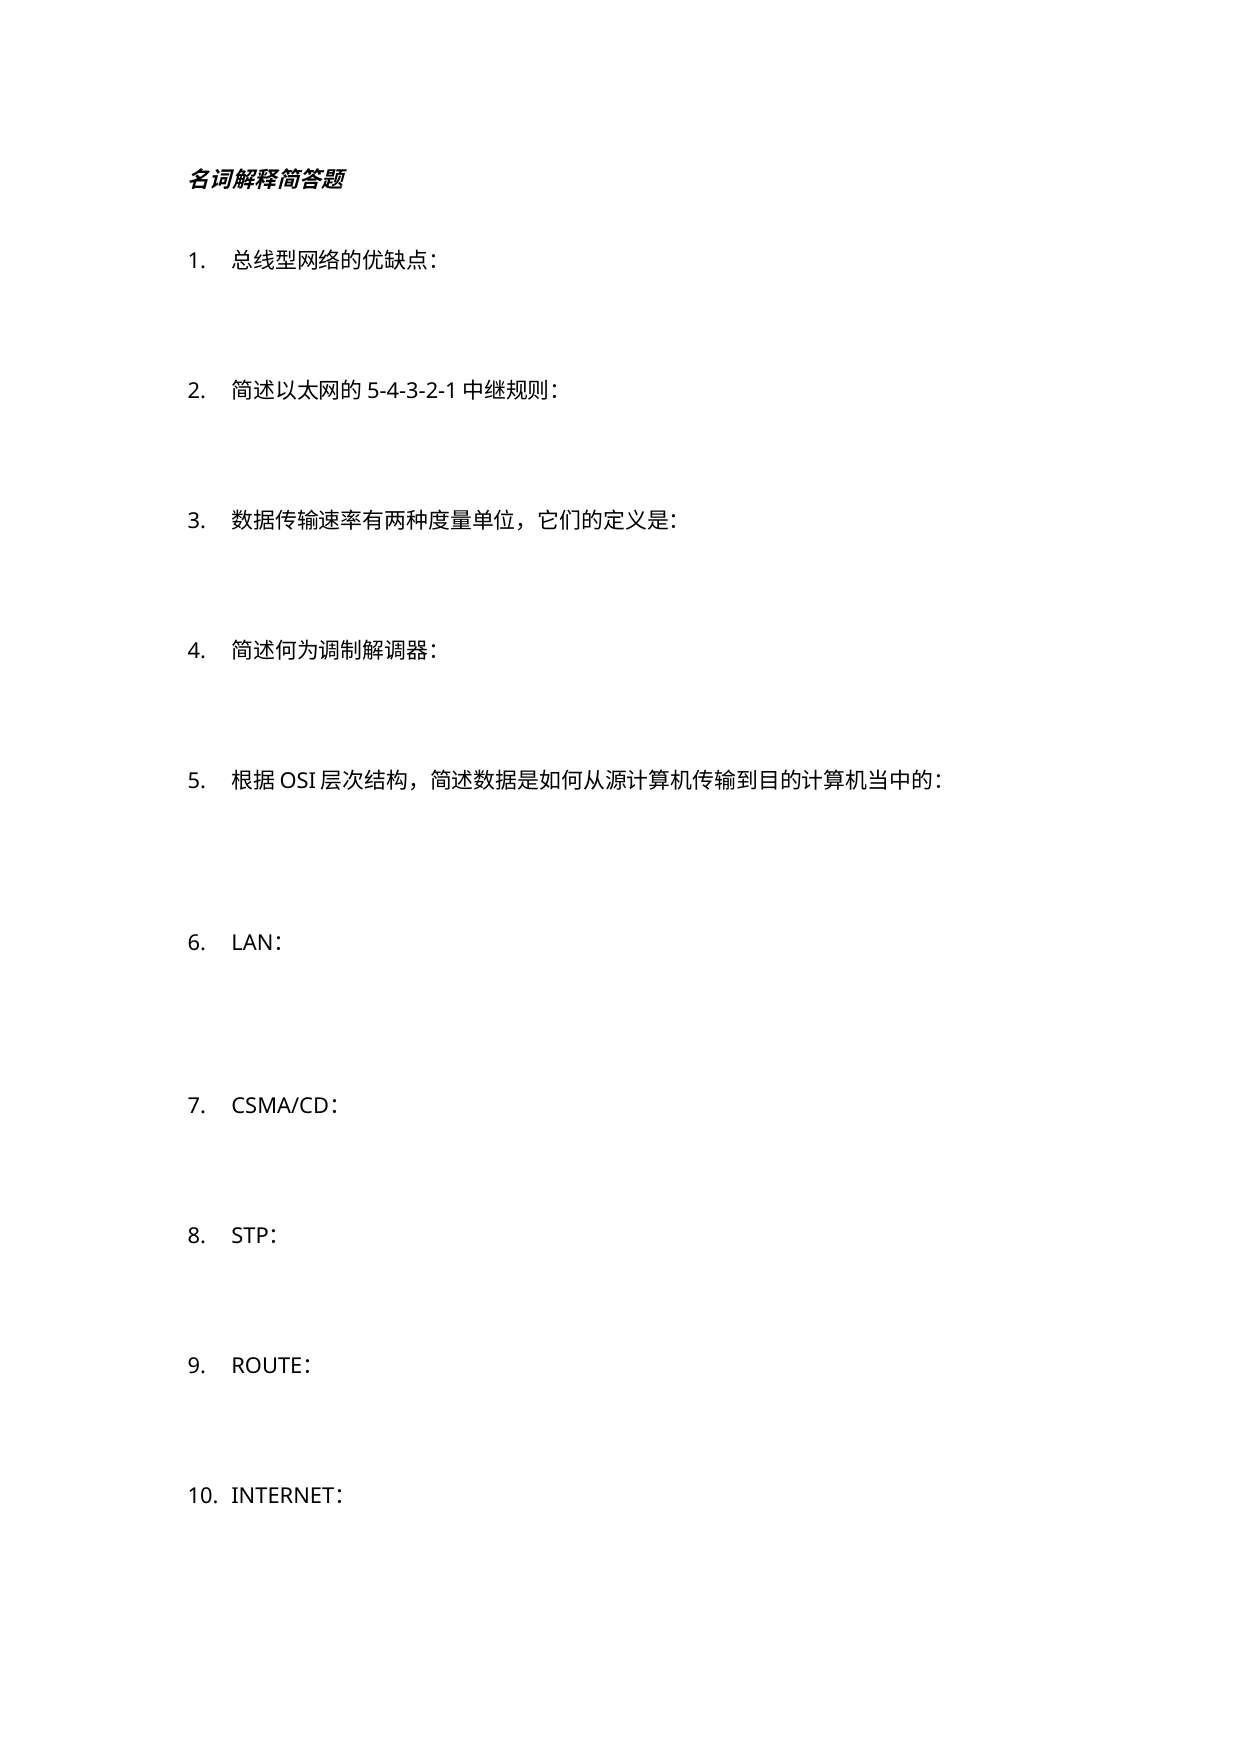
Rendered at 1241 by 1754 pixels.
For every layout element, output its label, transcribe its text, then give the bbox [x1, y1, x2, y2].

text 名词解释简答题 [187, 162, 1053, 194]
list LAN： [187, 925, 1053, 957]
list 总线型网络的优缺点： [187, 242, 1053, 275]
list 简述以太网的5-4-3-2-1中继规则： [187, 372, 1053, 405]
list 简述何为调制解调器： [187, 632, 1053, 665]
list ROUTE： [187, 1347, 1053, 1380]
list STP： [187, 1217, 1053, 1250]
list INTERNET： [187, 1477, 1053, 1510]
list CSMA/CD： [187, 1087, 1053, 1120]
list 数据传输速率有两种度量单位，它们的定义是： [187, 502, 1053, 535]
list 根据OSI层次结构，简述数据是如何从源计算机传输到目的计算机当中的： [187, 762, 1053, 795]
